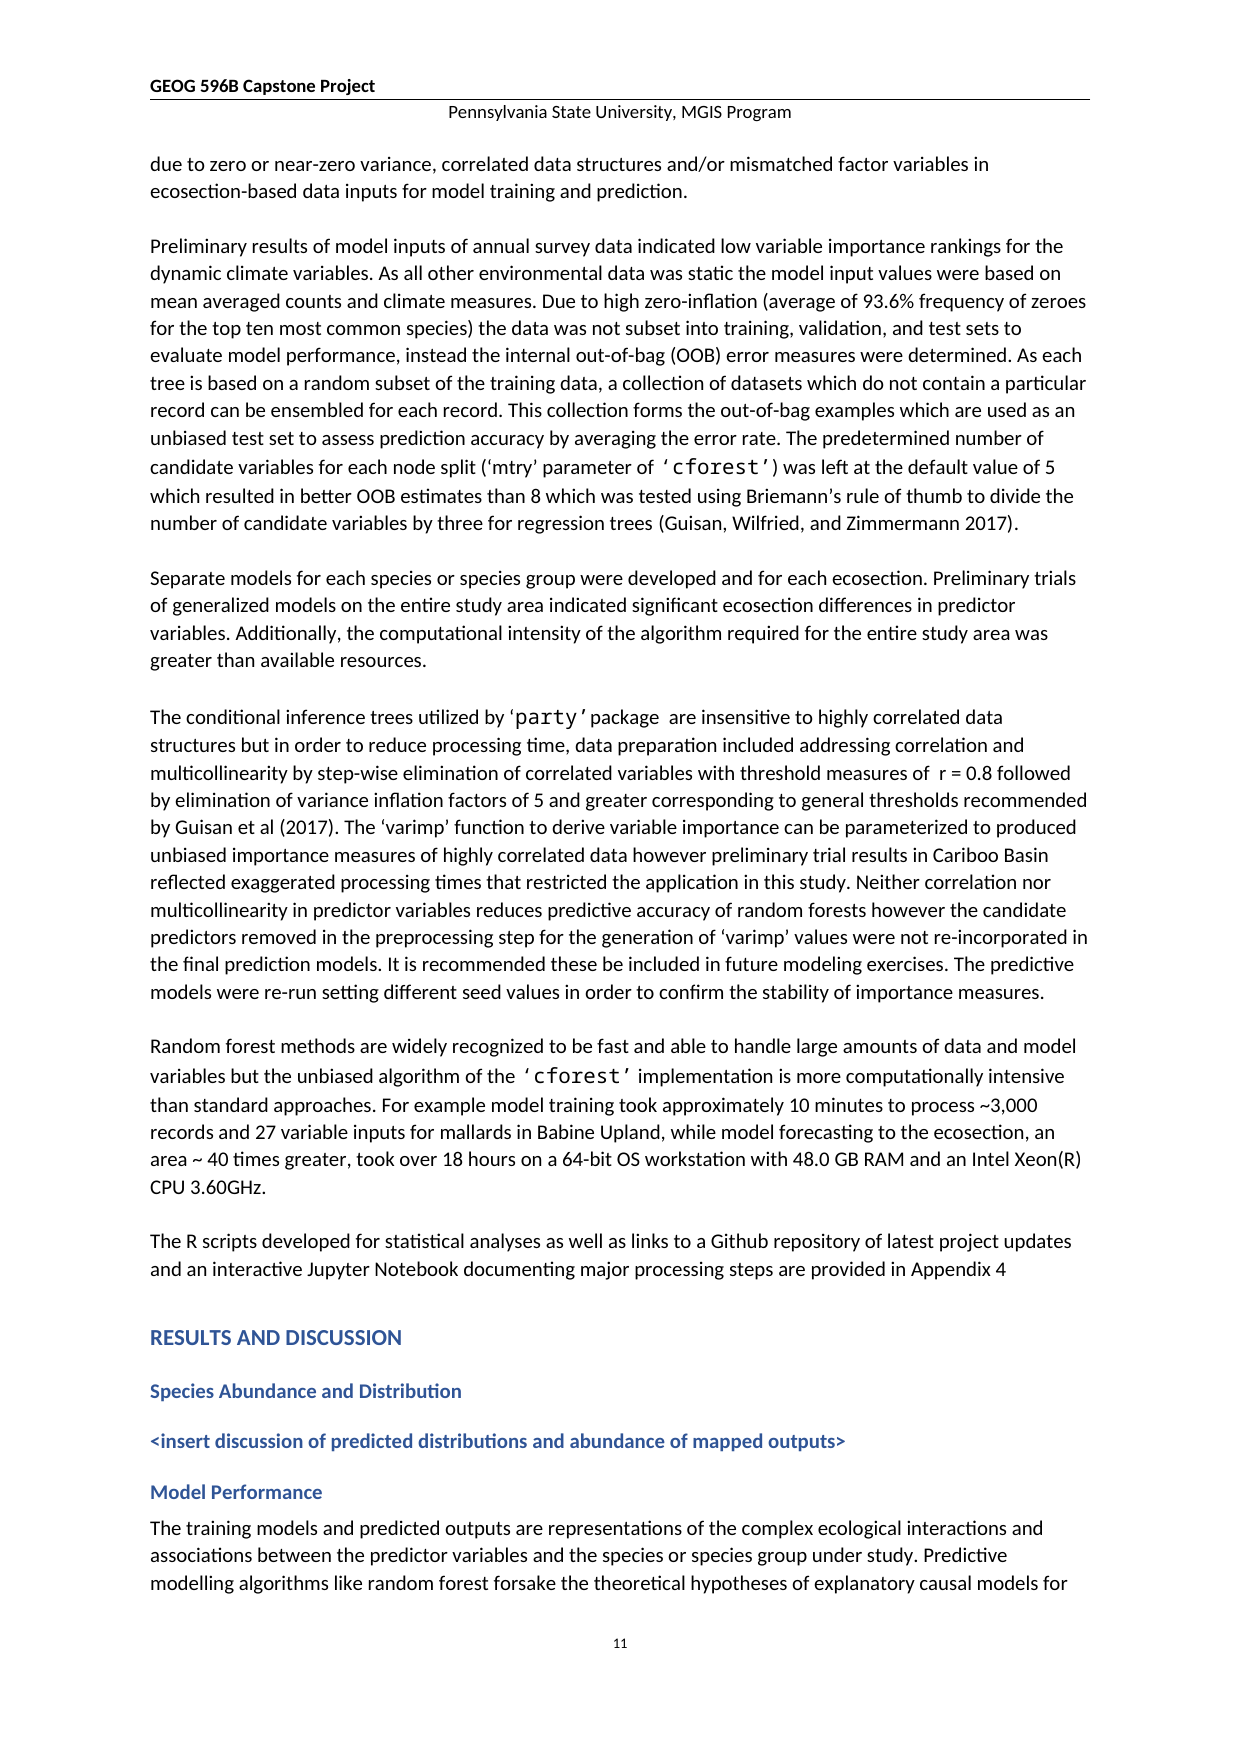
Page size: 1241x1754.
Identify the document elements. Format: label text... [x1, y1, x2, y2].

text Random forest methods are widely recognized to be fast and able to handle large amounts of data and model variables but the unbiased algorithm of the ‘cforest’ implementation is more computationally intensive than standard approaches. For example model training took approximately 10 minutes to process ~3,000 records and 27 variable inputs for mallards in Babine Upland, while model forecasting to the ecosection, an area ~ 40 times greater, took over 18 hours on a 64-bit OS workstation with 48.0 GB RAM and an Intel Xeon(R) CPU 3.60GHz. [150, 1034, 1090, 1199]
text The conditional inference trees utilized by ‘party’package are insensitive to highly correlated data structures but in order to reduce processing time, data preparation included addressing correlation and multicollinearity by step-wise elimination of correlated variables with threshold measures of r = 0.8 followed by elimination of variance inflation factors of 5 and greater corresponding to general thresholds recommended by Guisan et al (2017). The ‘varimp’ function to derive variable importance can be parameterized to produced unbiased importance measures of highly correlated data however preliminary trial results in Cariboo Basin reflected exaggerated processing times that restricted the application in this study. Neither correlation nor multicollinearity in predictor variables reduces predictive accuracy of random forests however the candidate predictors removed in the preprocessing step for the generation of ‘varimp’ values were not re-incorporated in the final prediction models. It is recommended these be included in future modeling exercises. The predictive models were re-run setting different seed values in order to confirm the stability of importance measures. [150, 702, 1090, 1004]
text Preliminary results of model inputs of annual survey data indicated low variable importance rankings for the dynamic climate variables. As all other environmental data was static the model input values were based on mean averaged counts and climate measures. Due to high zero-inflation (average of 93.6% frequency of zeroes for the top ten most common species) the data was not subset into training, validation, and test sets to evaluate model performance, instead the internal out-of-bag (OOB) error measures were determined. As each tree is based on a random subset of the training data, a collection of datasets which do not contain a particular record can be ensembled for each record. This collection forms the out-of-bag examples which are used as an unbiased test set to assess prediction accuracy by averaging the error rate. The predetermined number of candidate variables for each node split (‘mtry’ parameter of ‘cforest’) was left at the default value of 5 which resulted in better OOB estimates than 8 which was tested using Briemann’s rule of thumb to divide the number of candidate variables by three for regression trees (Guisan, Wilfried, and Zimmermann 2017). [150, 233, 1090, 536]
text RESULTS AND DISCUSSION [150, 1323, 1090, 1351]
text Species Abundance and Distribution [150, 1378, 1090, 1404]
text Separate models for each species or species group were developed and for each ecosection. Preliminary trials of generalized models on the entire study area indicated significant ecosection differences in predictor variables. Additionally, the computational intensity of the algorithm required for the entire study area was greater than available resources. [150, 565, 1090, 673]
text The R scripts developed for statistical analyses as well as links to a Github repository of latest project updates and an interactive Jupyter Notebook documenting major processing steps are provided in Appendix 4 [150, 1229, 1090, 1282]
text Model Performance [150, 1479, 1090, 1504]
text <insert discussion of predicted distributions and abundance of mapped outputs> [150, 1429, 1090, 1454]
